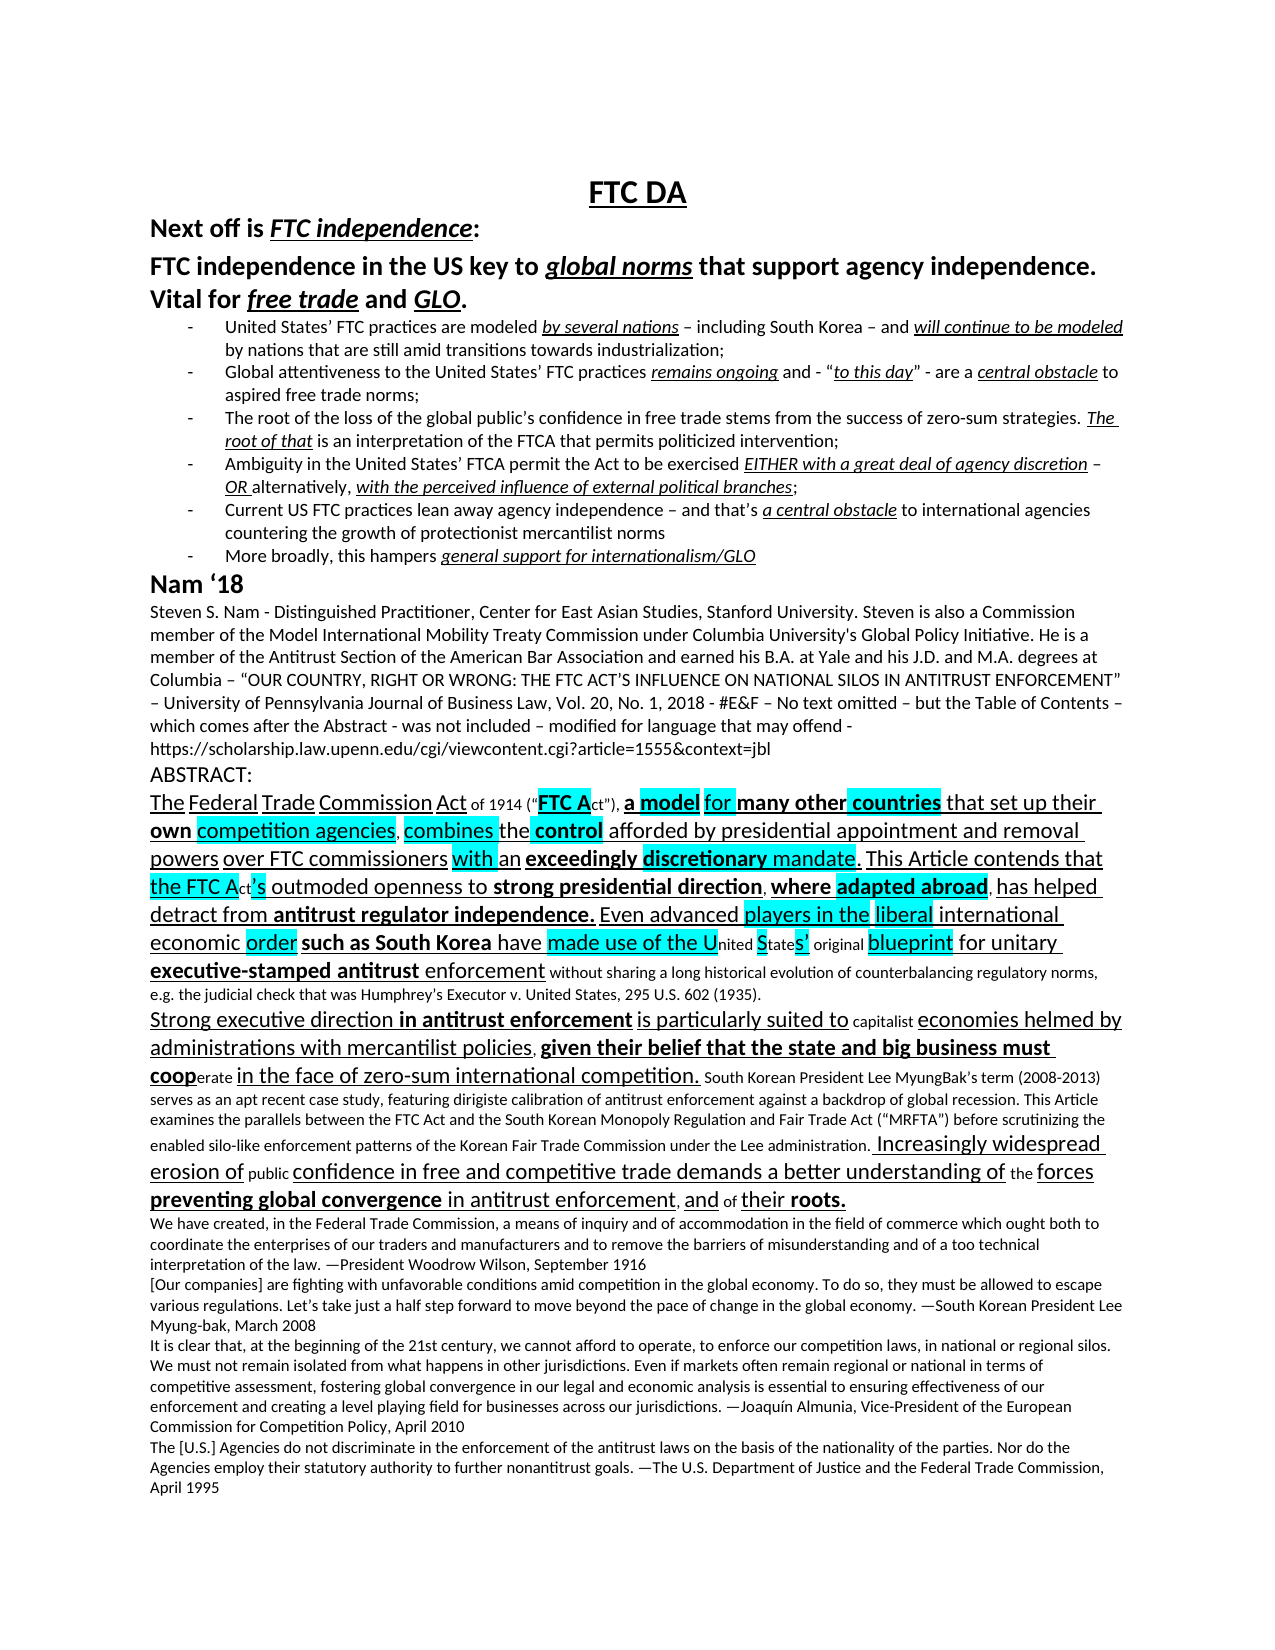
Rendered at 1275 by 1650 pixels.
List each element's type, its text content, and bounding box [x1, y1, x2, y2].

list More broadly, this hampers general support for internationalism/GLO [187, 544, 1125, 567]
text [Our companies] are fighting with unfavorable conditions amid competition in the global economy. To do so, they must be allowed to escape various regulations. Let’s take just a half step forward to move beyond the pace of change in the global economy. —South Korean President Lee Myung-bak, March 2008 [150, 1274, 1125, 1335]
list Ambiguity in the United States’ FTCA permit the Act to be exercised EITHER with a great deal of agency discretion – OR alternatively, with the perceived influence of external political branches; [187, 452, 1125, 498]
text We have created, in the Federal Trade Commission, a means of inquiry and of accommodation in the field of commerce which ought both to coordinate the enterprises of our traders and manufacturers and to remove the barriers of misunderstanding and of a too technical interpretation of the law. —President Woodrow Wilson, September 1916 [150, 1213, 1125, 1274]
subtitle FTC DA [150, 171, 1125, 212]
text ABSTRACT: [150, 760, 1125, 788]
text The [U.S.] Agencies do not discriminate in the enforcement of the antitrust laws on the basis of the nationality of the parties. Nor do the Agencies employ their statutory authority to further nonantitrust goals. —The U.S. Department of Justice and the Federal Trade Commission, April 1995 [150, 1437, 1125, 1498]
list Global attentiveness to the United States’ FTC practices remains ongoing and - “to this day” - are a central obstacle to aspired free trade norms; [187, 361, 1125, 406]
text The Federal Trade Commission Act of 1914 (“FTC Act”), a model for many other countries that set up their own competition agencies, combines the control afforded by presidential appointment and removal powers over FTC commissioners with an exceedingly discretionary mandate. This Article contends that the FTC Act’s outmoded openness to strong presidential direction, where adapted abroad, has helped detract from antitrust regulator independence. Even advanced players in the liberal international economic order such as South Korea have made use of the United States’ original blueprint for unitary executive-stamped antitrust enforcement without sharing a long historical evolution of counterbalancing regulatory norms, e.g. the judicial check that was Humphrey’s Executor v. United States, 295 U.S. 602 (1935). [150, 788, 1125, 1005]
text Nam ‘18 [150, 567, 1125, 600]
text It is clear that, at the beginning of the 21st century, we cannot afford to operate, to enforce our competition laws, in national or regional silos. We must not remain isolated from what happens in other jurisdictions. Even if markets often remain regional or national in terms of competitive assessment, fostering global convergence in our legal and economic analysis is essential to ensuring effectiveness of our enforcement and creating a level playing field for businesses across our jurisdictions. —Joaquín Almunia, Vice-President of the European Commission for Competition Policy, April 2010 [150, 1335, 1125, 1437]
text FTC independence in the US key to global norms that support agency independence. Vital for free trade and GLO. [150, 249, 1125, 315]
list Current US FTC practices lean away agency independence – and that’s a central obstacle to international agencies countering the growth of protectionist mercantilist norms [187, 498, 1125, 544]
text Steven S. Nam - Distinguished Practitioner, Center for East Asian Studies, Stanford University. Steven is also a Commission member of the Model International Mobility Treaty Commission under Columbia University's Global Policy Initiative. He is a member of the Antitrust Section of the American Bar Association and earned his B.A. at Yale and his J.D. and M.A. degrees at Columbia – “OUR COUNTRY, RIGHT OR WRONG: THE FTC ACT’S INFLUENCE ON NATIONAL SILOS IN ANTITRUST ENFORCEMENT” – University of Pennsylvania Journal of Business Law, Vol. 20, No. 1, 2018 - #E&F – No text omitted – but the Table of Contents – which comes after the Abstract - was not included – modified for language that may offend - https://scholarship.law.upenn.edu/cgi/viewcontent.cgi?article=1555&context=jbl [150, 600, 1125, 760]
text Next off is FTC independence: [150, 212, 1125, 244]
text Strong executive direction in antitrust enforcement is particularly suited to capitalist economies helmed by administrations with mercantilist policies, given their belief that the state and big business must cooperate in the face of zero-sum international competition. South Korean President Lee MyungBak’s term (2008-2013) serves as an apt recent case study, featuring dirigiste calibration of antitrust enforcement against a backdrop of global recession. This Article examines the parallels between the FTC Act and the South Korean Monopoly Regulation and Fair Trade Act (“MRFTA”) before scrutinizing the enabled silo-like enforcement patterns of the Korean Fair Trade Commission under the Lee administration. Increasingly widespread erosion of public confidence in free and competitive trade demands a better understanding of the forces preventing global convergence in antitrust enforcement, and of their roots. [150, 1005, 1125, 1213]
list The root of the loss of the global public’s confidence in free trade stems from the success of zero-sum strategies. The root of that is an interpretation of the FTCA that permits politicized intervention; [187, 406, 1125, 452]
list United States’ FTC practices are modeled by several nations – including South Korea – and will continue to be modeled by nations that are still amid transitions towards industrialization; [187, 315, 1125, 361]
